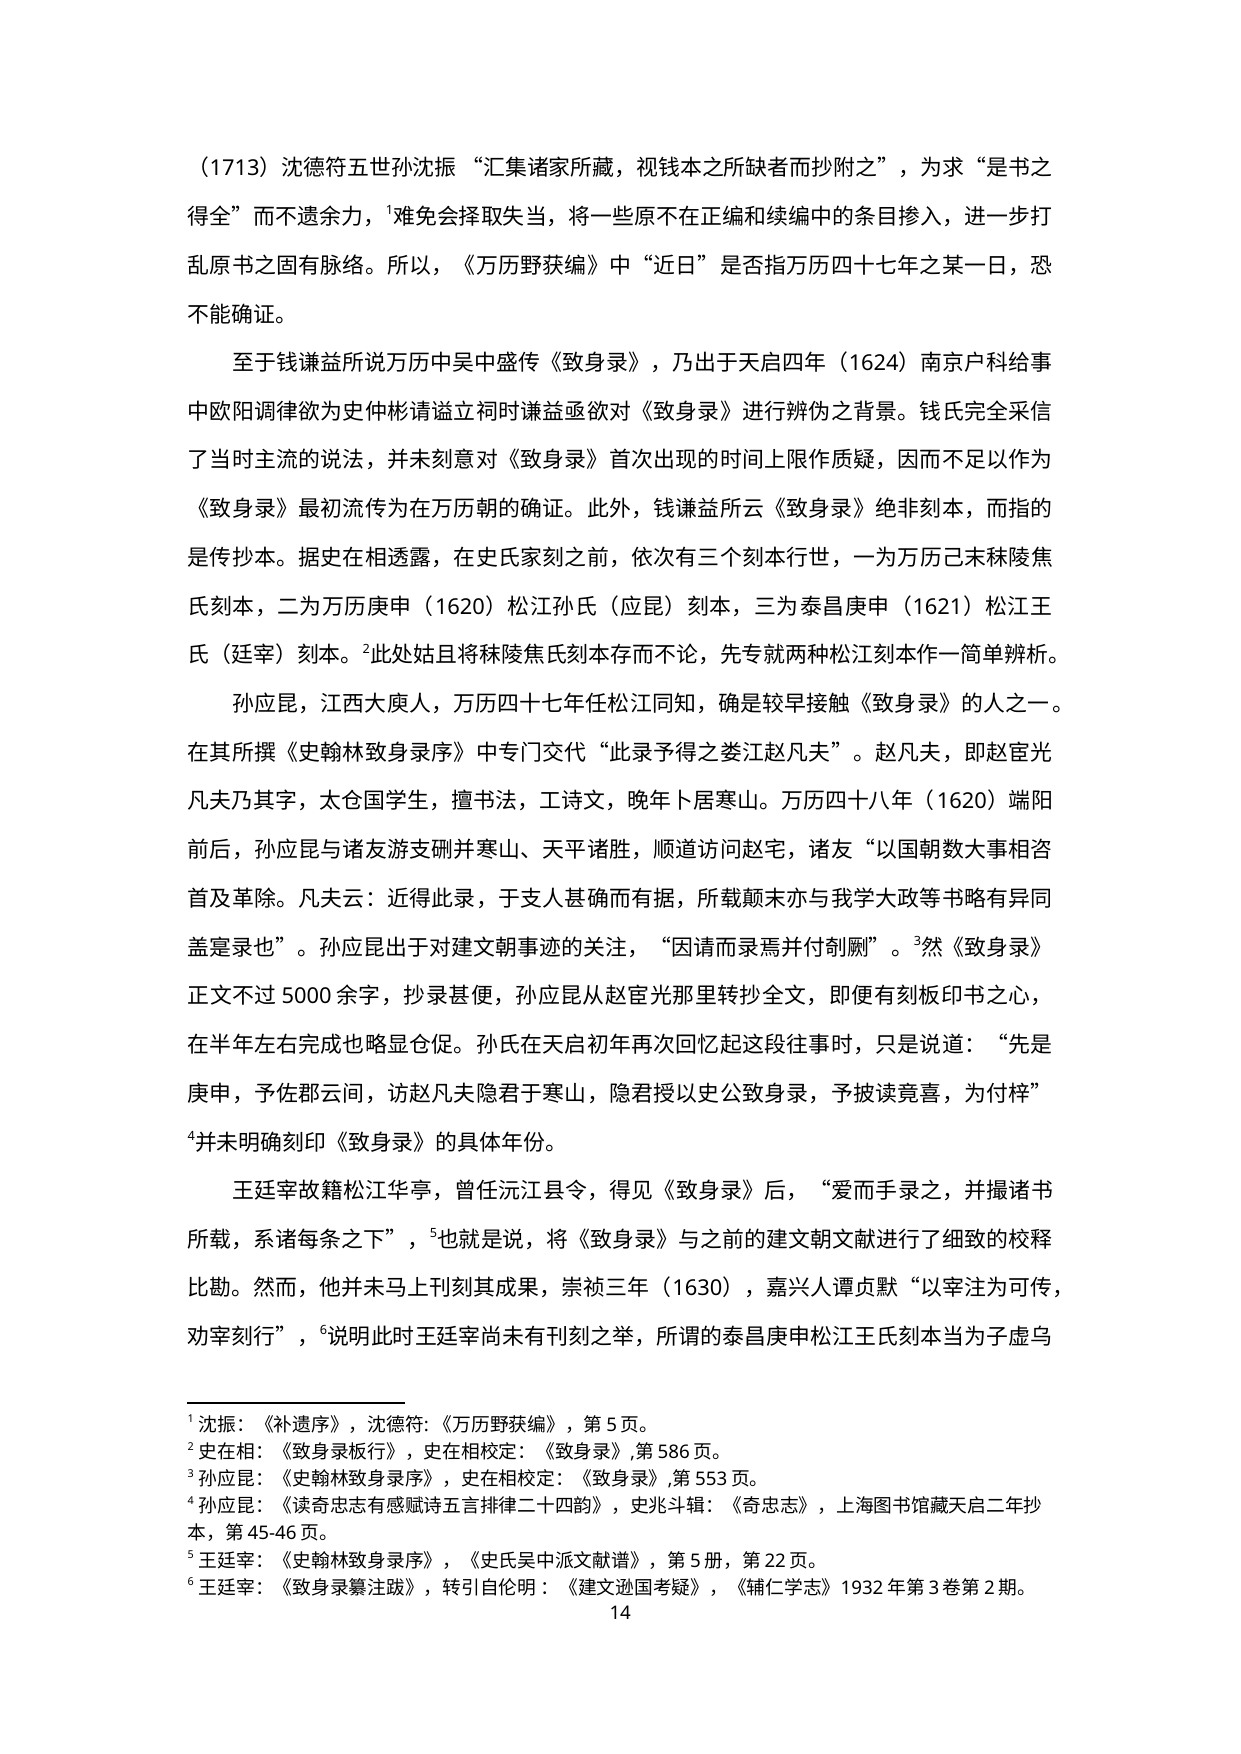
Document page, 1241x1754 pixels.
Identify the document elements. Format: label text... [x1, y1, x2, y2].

text 孙应昆，江西大庾人，万历四十七年任松江同知，确是较早接触《致身录》的人之一。在其所撰《史翰林致身录序》中专门交代“此录予得之娄江赵凡夫”。赵凡夫，即赵宦光，凡夫乃其字，太仓国学生，擅书法，工诗文，晚年卜居寒山。万历四十八年（1620）端阳前后，孙应昆与诸友游支硎并寒山、天平诸胜，顺道访问赵宅，诸友“以国朝数大事相咨，首及革除。凡夫云：近得此录，于支人甚确而有据，所载颠末亦与我学大政等书略有异同，盖寔录也”。孙应昆出于对建文朝事迹的关注，“因请而录焉并付剞劂”。然《致身录》正文不过5000余字，抄录甚便，孙应昆从赵宦光那里转抄全文，即便有刻板印书之心，在半年左右完成也略显仓促。孙氏在天启初年再次回忆起这段往事时，只是说道：“先是庚申，予佐郡云间，访赵凡夫隐君于寒山，隐君授以史公致身录，予披读竟喜，为付梓”，并未明确刻印《致身录》的具体年份。 [187, 685, 1053, 1157]
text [187, 1172, 1053, 1351]
text 至于钱谦益所说万历中吴中盛传《致身录》，乃出于天启四年（1624）南京户科给事中欧阳调律欲为史仲彬请谥立祠时谦益亟欲对《致身录》进行辨伪之背景。钱氏完全采信了当时主流的说法，并未刻意对《致身录》首次出现的时间上限作质疑，因而不足以作为《致身录》最初流传为在万历朝的确证。此外，钱谦益所云《致身录》绝非刻本，而指的是传抄本。据史在相透露，在史氏家刻之前，依次有三个刻本行世，一为万历己末秣陵焦氏刻本，二为万历庚申（1620）松江孙氏（应昆）刻本，三为泰昌庚申（1621）松江王氏（廷宰）刻本。此处姑且将秣陵焦氏刻本存而不论，先专就两种松江刻本作一简单辨析。 [187, 344, 1053, 669]
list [187, 150, 1053, 329]
